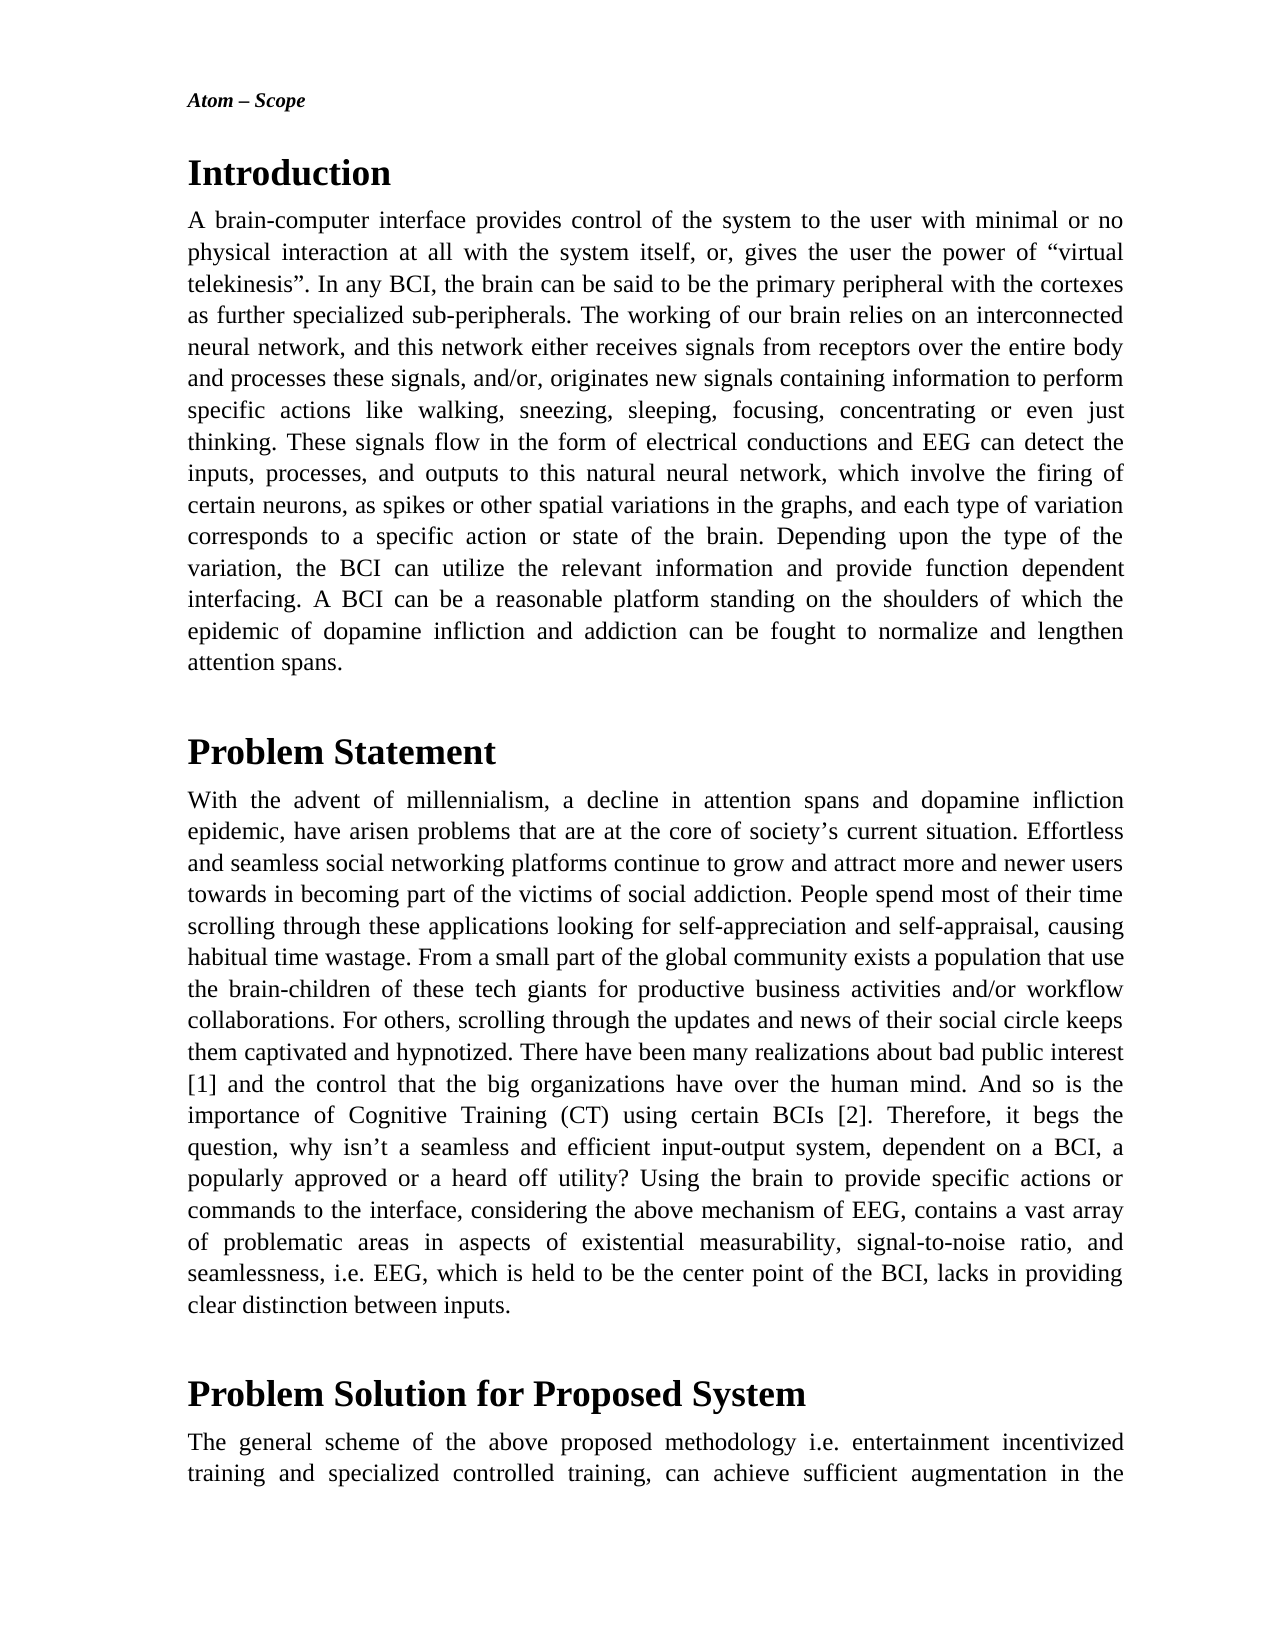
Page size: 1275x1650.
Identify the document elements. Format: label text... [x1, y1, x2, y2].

subtitle Introduction [187, 150, 1125, 193]
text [187, 1427, 1125, 1487]
text A brain-computer interface provides control of the system to the user with minimal or no physical interaction at all with the system itself, or, gives the user the power of “virtual telekinesis”. In any BCI, the brain can be said to be the primary peripheral with the cortexes as further specialized sub-peripherals. The working of our brain relies on an interconnected neural network, and this network either receives signals from receptors over the entire body and processes these signals, and/or, originates new signals containing information to perform specific actions like walking, sneezing, sleeping, focusing, concentrating or even just thinking. These signals flow in the form of electrical conductions and EEG can detect the inputs, processes, and outputs to this natural neural network, which involve the firing of certain neurons, as spikes or other spatial variations in the graphs, and each type of variation corresponds to a specific action or state of the brain. Depending upon the type of the variation, the BCI can utilize the relevant information and provide function dependent interfacing. A BCI can be a reasonable platform standing on the shoulders of which the epidemic of dopamine infliction and addiction can be fought to normalize and lengthen attention spans. [187, 206, 1125, 676]
text With the advent of millennialism, a decline in attention spans and dopamine infliction epidemic, have arisen problems that are at the core of society’s current situation. Effortless and seamless social networking platforms continue to grow and attract more and newer users towards in becoming part of the victims of social addiction. People spend most of their time scrolling through these applications looking for self-appreciation and self-appraisal, causing habitual time wastage. From a small part of the global community exists a population that use the brain-children of these tech giants for productive business activities and/or workflow collaborations. For others, scrolling through the updates and news of their social circle keeps them captivated and hypnotized. There have been many realizations about bad public interest [1] and the control that the big organizations have over the human mind. And so is the importance of Cognitive Training (CT) using certain BCIs [2]. Therefore, it begs the question, why isn’t a seamless and efficient input-output system, dependent on a BCI, a popularly approved or a heard off utility? Using the brain to provide specific actions or commands to the interface, considering the above mechanism of EEG, contains a vast array of problematic areas in aspects of existential measurability, signal-to-noise ratio, and seamlessness, i.e. EEG, which is held to be the center point of the BCI, lacks in providing clear distinction between inputs. [187, 785, 1125, 1318]
subtitle Problem Solution for Proposed System [187, 1371, 1125, 1414]
subtitle Problem Statement [187, 729, 1125, 772]
